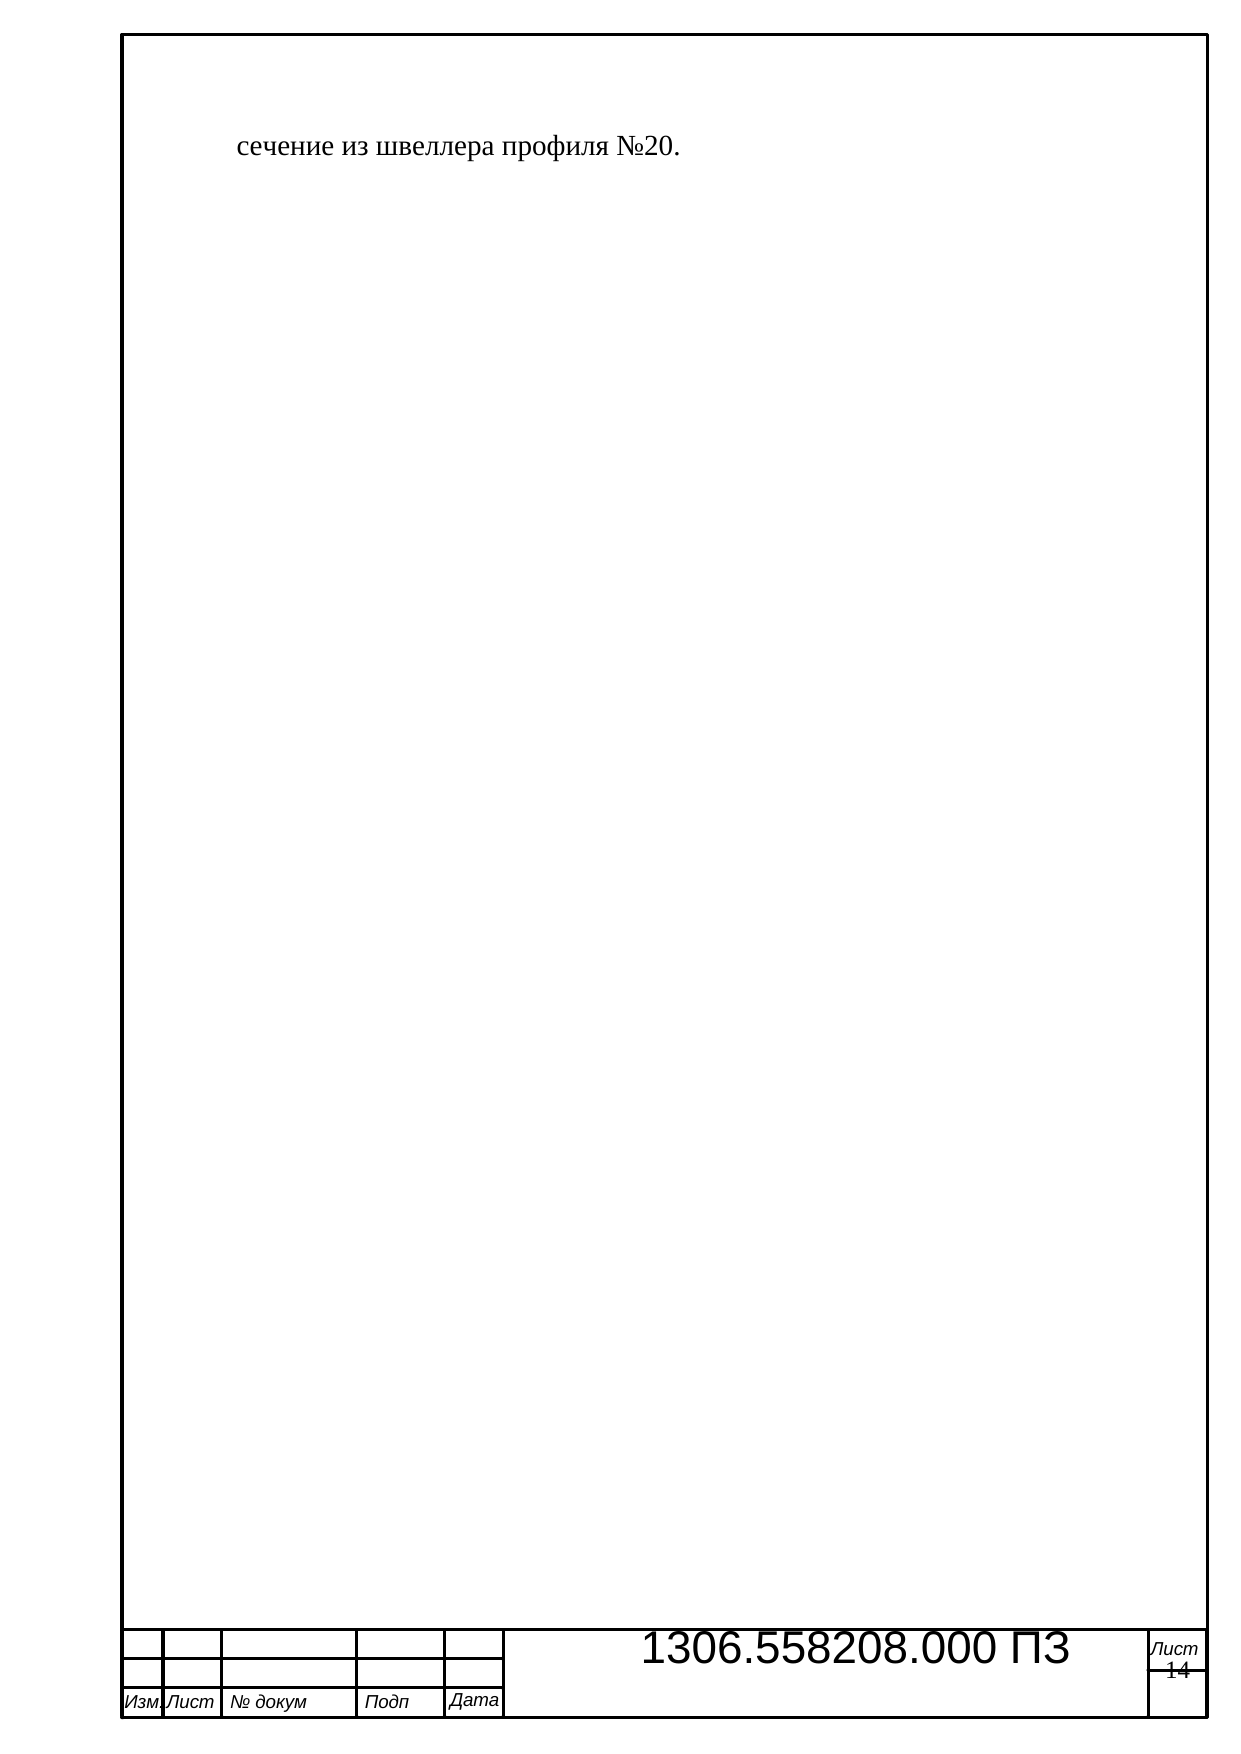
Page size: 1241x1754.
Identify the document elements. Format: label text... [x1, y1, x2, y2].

text сечение из швеллера профиля №20. [148, 128, 1163, 161]
